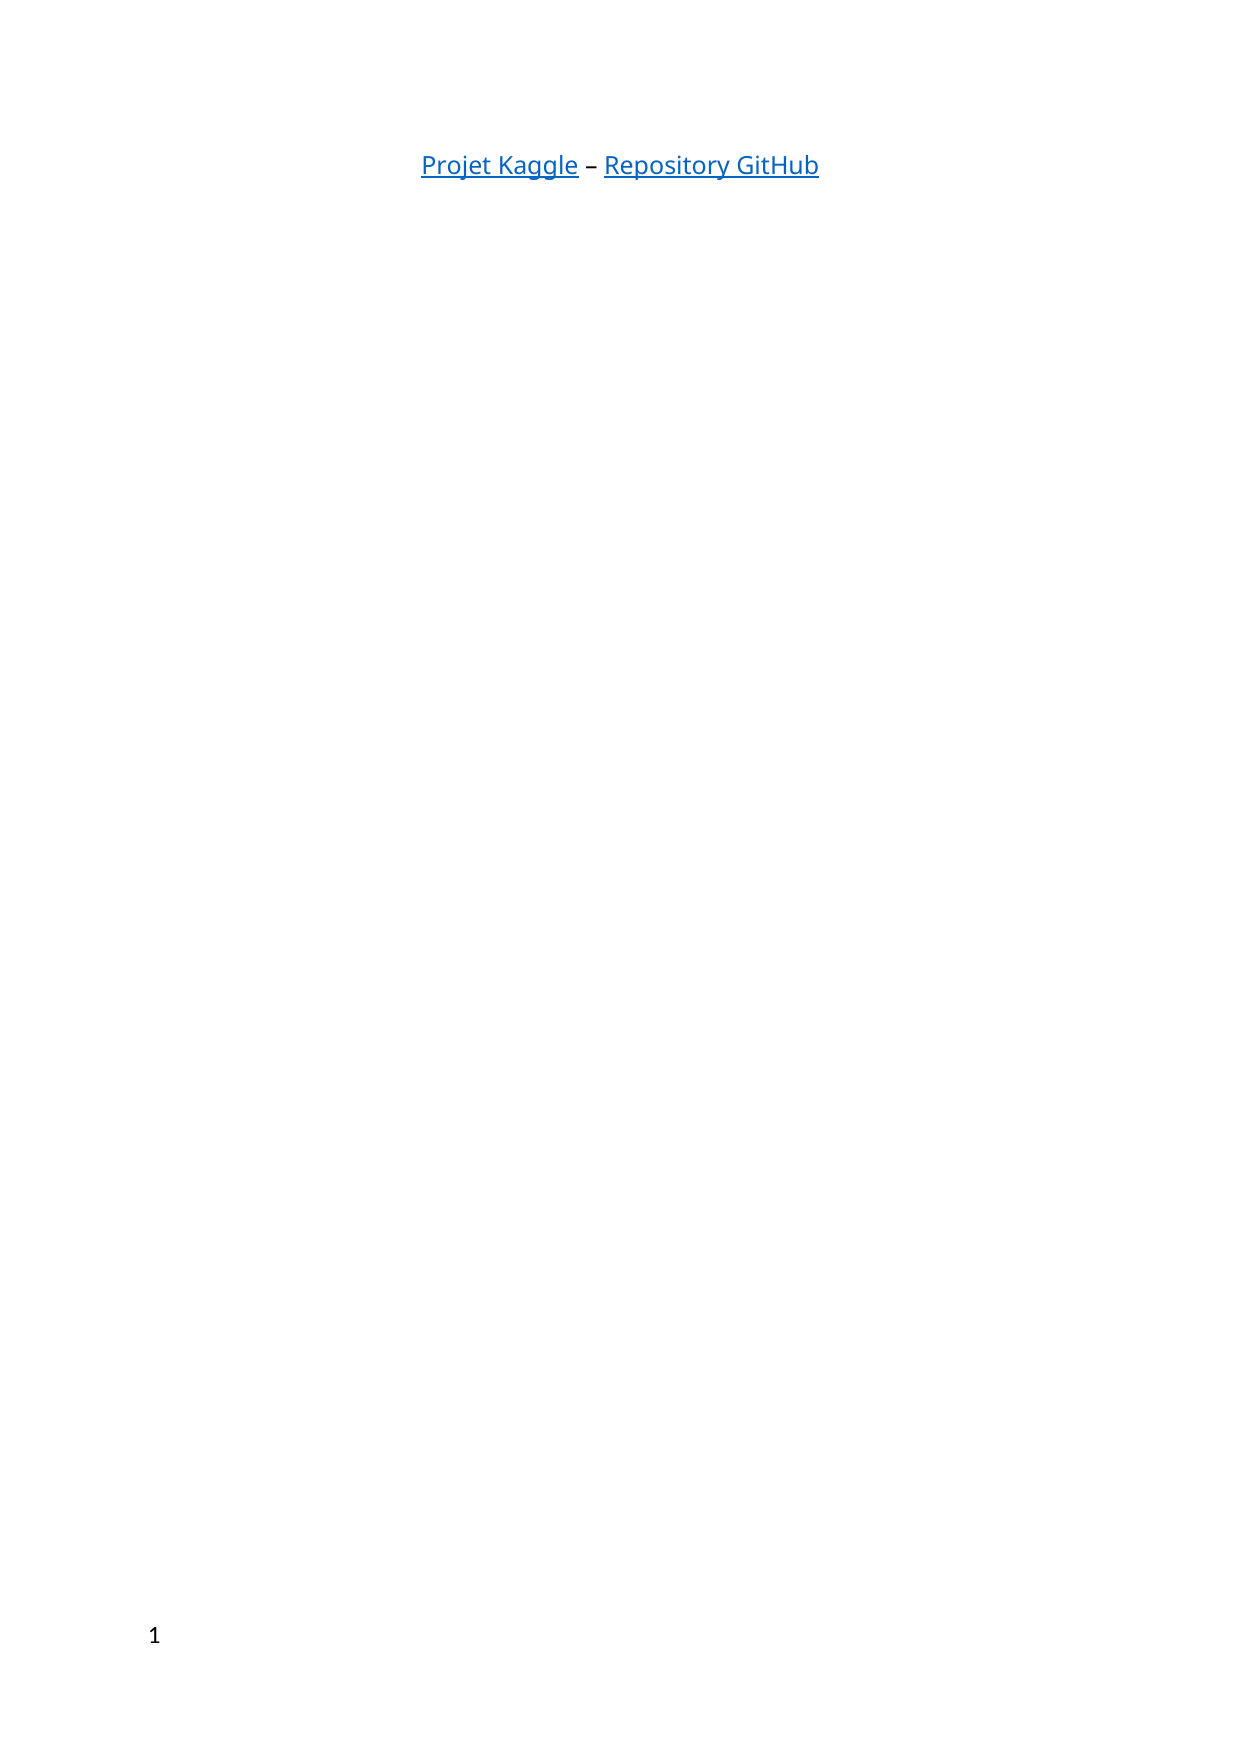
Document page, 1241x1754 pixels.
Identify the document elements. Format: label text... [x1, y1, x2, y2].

text Projet Kaggle – Repository GitHub [148, 148, 1093, 182]
